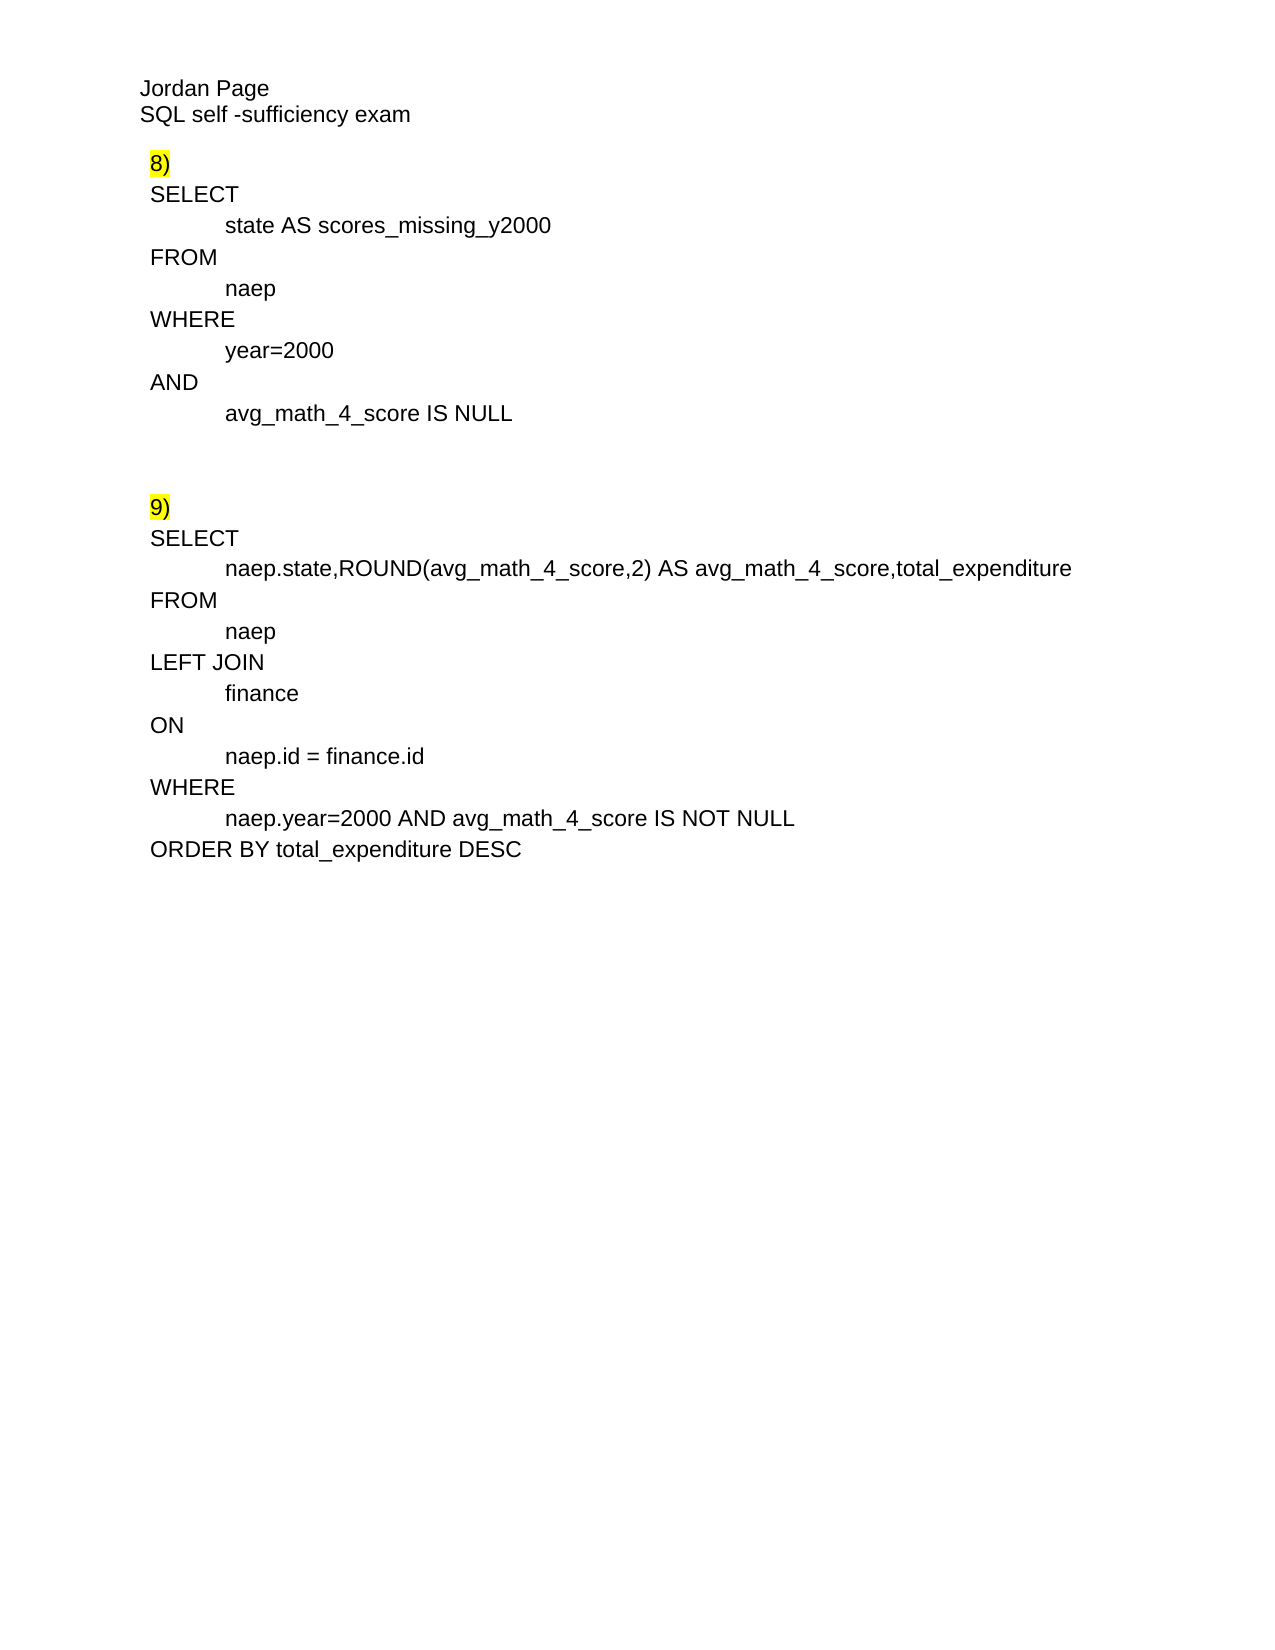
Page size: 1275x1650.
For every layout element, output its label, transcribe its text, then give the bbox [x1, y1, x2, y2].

text naep [225, 618, 1096, 644]
text AND [150, 368, 1096, 395]
text state AS scores_missing_y2000 [225, 212, 1096, 238]
text naep [225, 275, 1096, 301]
text FROM [150, 587, 1096, 613]
text ON [150, 712, 1096, 738]
text LEFT JOIN [150, 649, 1096, 676]
text 9) SELECT [150, 493, 241, 551]
text FROM [150, 243, 1096, 270]
text 8) SELECT [150, 150, 241, 208]
text WHERE [150, 306, 1096, 332]
text avg_math_4_score IS NULL [225, 400, 1096, 426]
text finance [225, 680, 1096, 707]
text naep.state,ROUND(avg_math_4_score,2) AS avg_math_4_score,total_expenditure [225, 556, 1096, 582]
text naep.id = finance.id [225, 743, 1096, 769]
text year=2000 [225, 337, 1096, 363]
text naep.year=2000 AND avg_math_4_score IS NOT NULL ORDER BY total_expenditure DESC [150, 805, 836, 863]
text WHERE [150, 774, 1096, 801]
